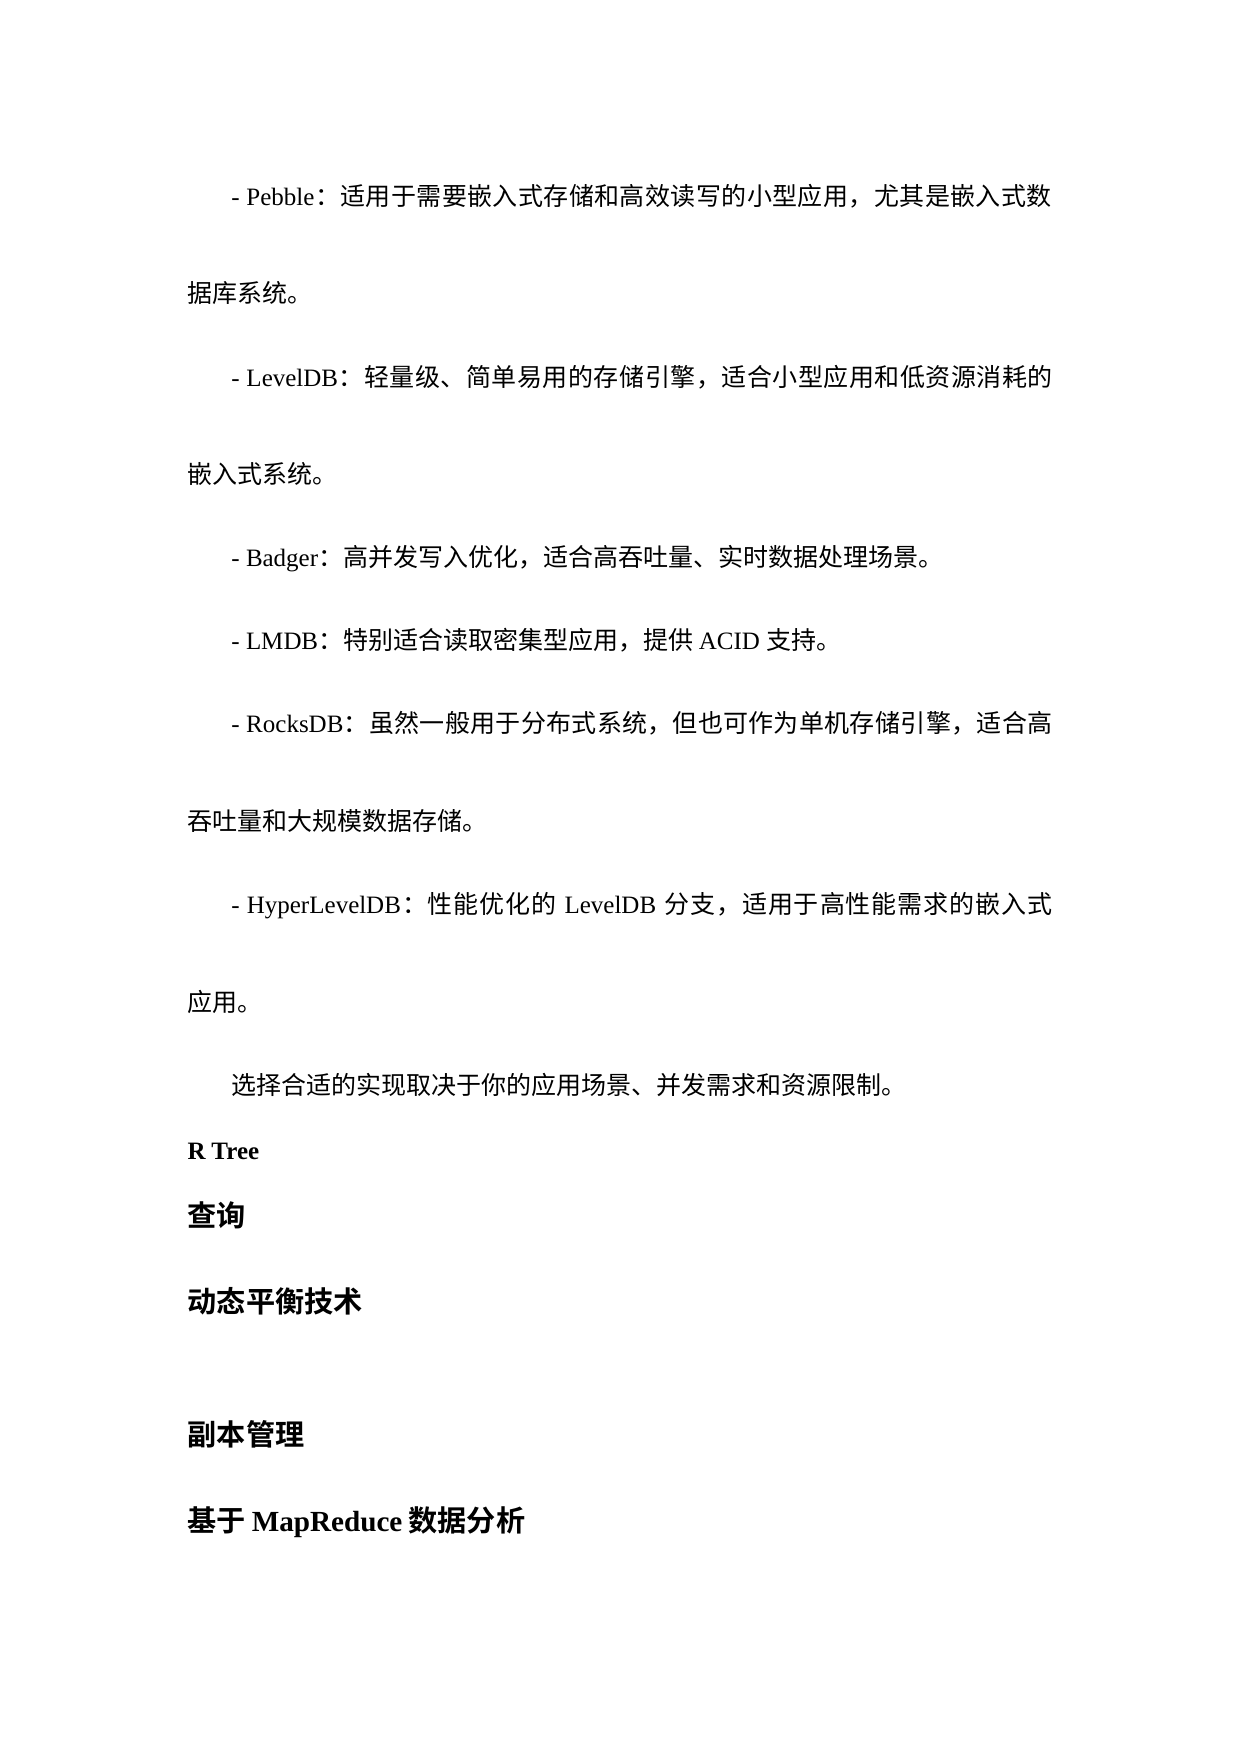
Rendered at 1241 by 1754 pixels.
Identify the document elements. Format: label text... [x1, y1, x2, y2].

subtitle R Tree [187, 1134, 1053, 1166]
text - LevelDB：轻量级、简单易用的存储引擎，适合小型应用和低资源消耗的嵌入式系统。 [187, 343, 1053, 505]
subtitle 查询 [187, 1181, 1053, 1246]
subtitle 基于MapReduce数据分析 [187, 1486, 1053, 1551]
text - HyperLevelDB：性能优化的 LevelDB 分支，适用于高性能需求的嵌入式应用。 [187, 870, 1053, 1033]
text - RocksDB：虽然一般用于分布式系统，但也可作为单机存储引擎，适合高吞吐量和大规模数据存储。 [187, 689, 1053, 852]
subtitle 副本管理 [187, 1400, 1053, 1465]
text - LMDB：特别适合读取密集型应用，提供 ACID 支持。 [187, 606, 1053, 671]
subtitle 动态平衡技术 [187, 1267, 1053, 1332]
text - Badger：高并发写入优化，适合高吞吐量、实时数据处理场景。 [187, 523, 1053, 588]
text 选择合适的实现取决于你的应用场景、并发需求和资源限制。 [187, 1051, 1053, 1116]
text - Pebble：适用于需要嵌入式存储和高效读写的小型应用，尤其是嵌入式数据库系统。 [187, 162, 1053, 324]
